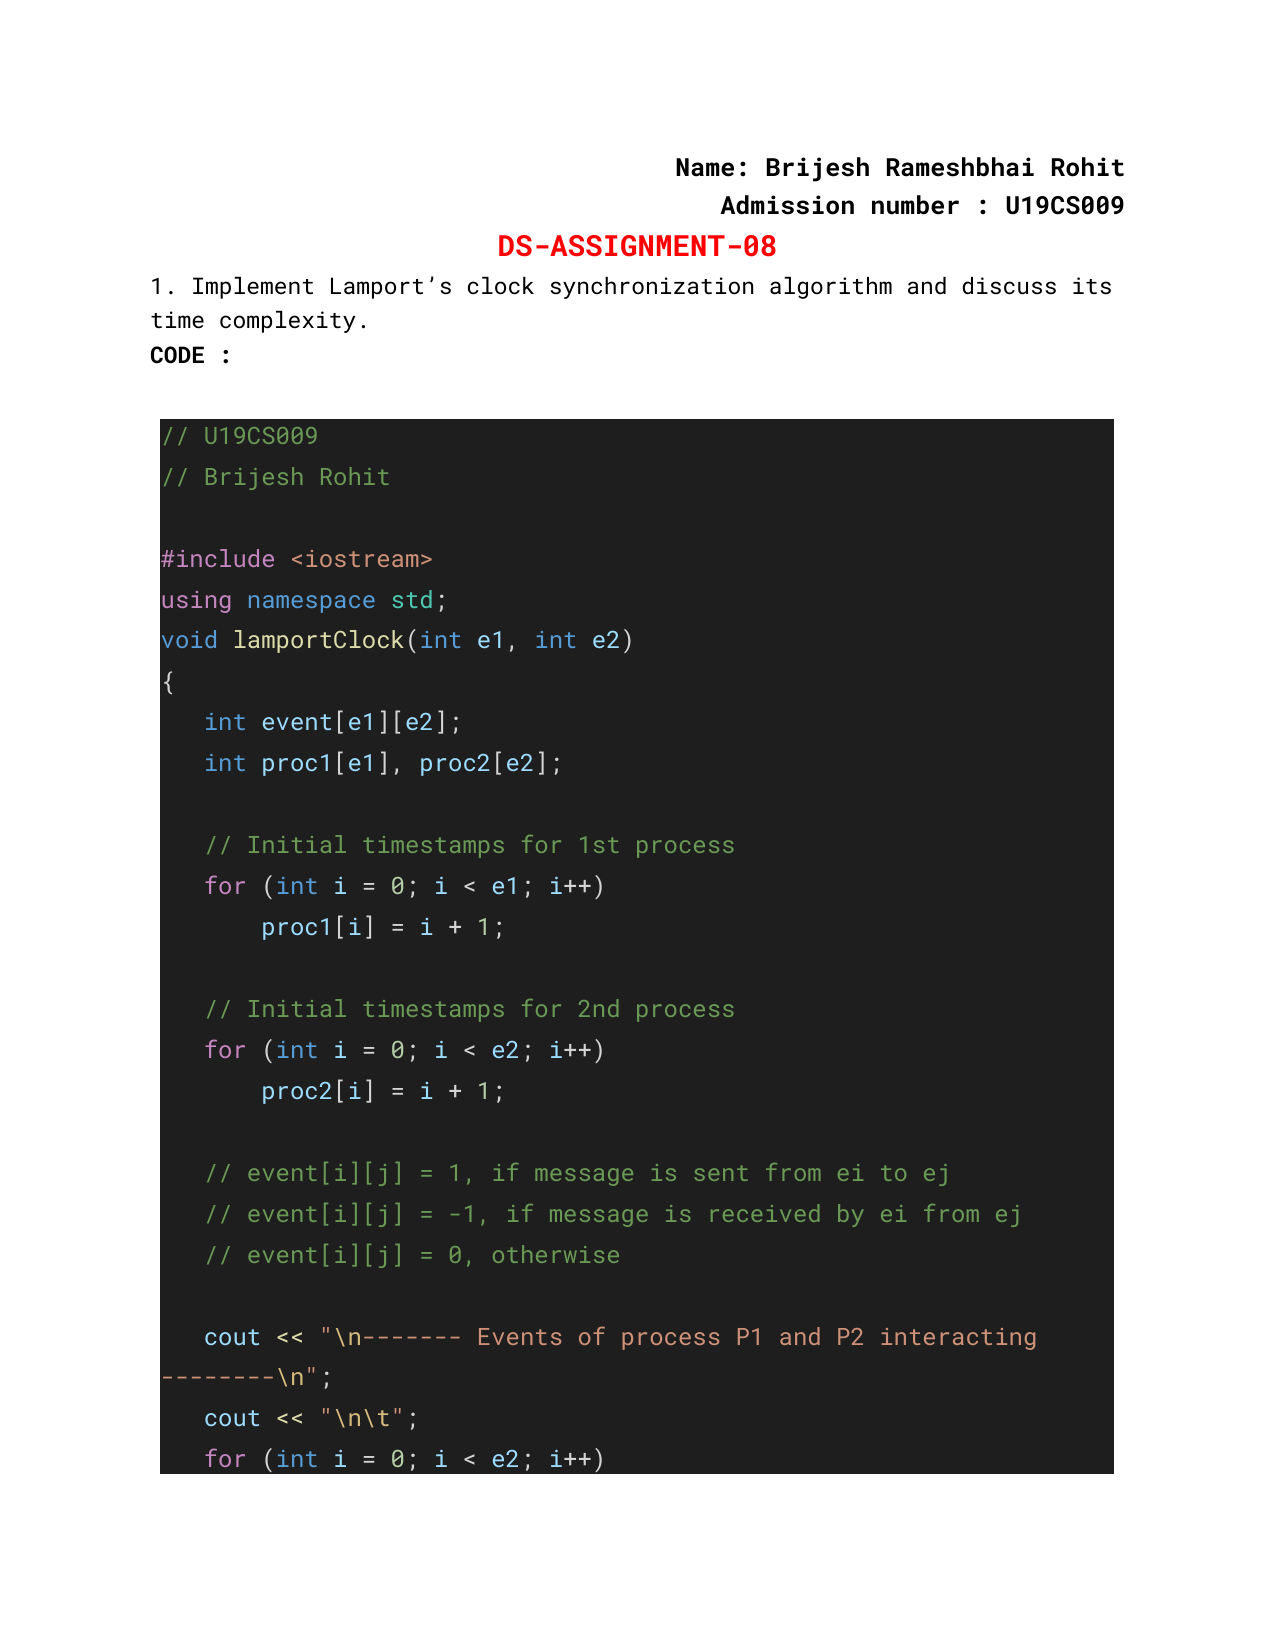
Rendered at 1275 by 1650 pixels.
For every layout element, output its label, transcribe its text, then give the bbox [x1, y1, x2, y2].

text Name: Brijesh Rameshbhai Rohit [150, 150, 1125, 183]
text Admission number : U19CS009 [150, 188, 1125, 221]
text DS-ASSIGNMENT-08 [150, 226, 1125, 264]
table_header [150, 409, 1125, 1492]
text CODE : [150, 339, 1125, 369]
text 1. Implement Lamport’s clock synchronization algorithm and discuss its time complexity. [150, 270, 1125, 335]
